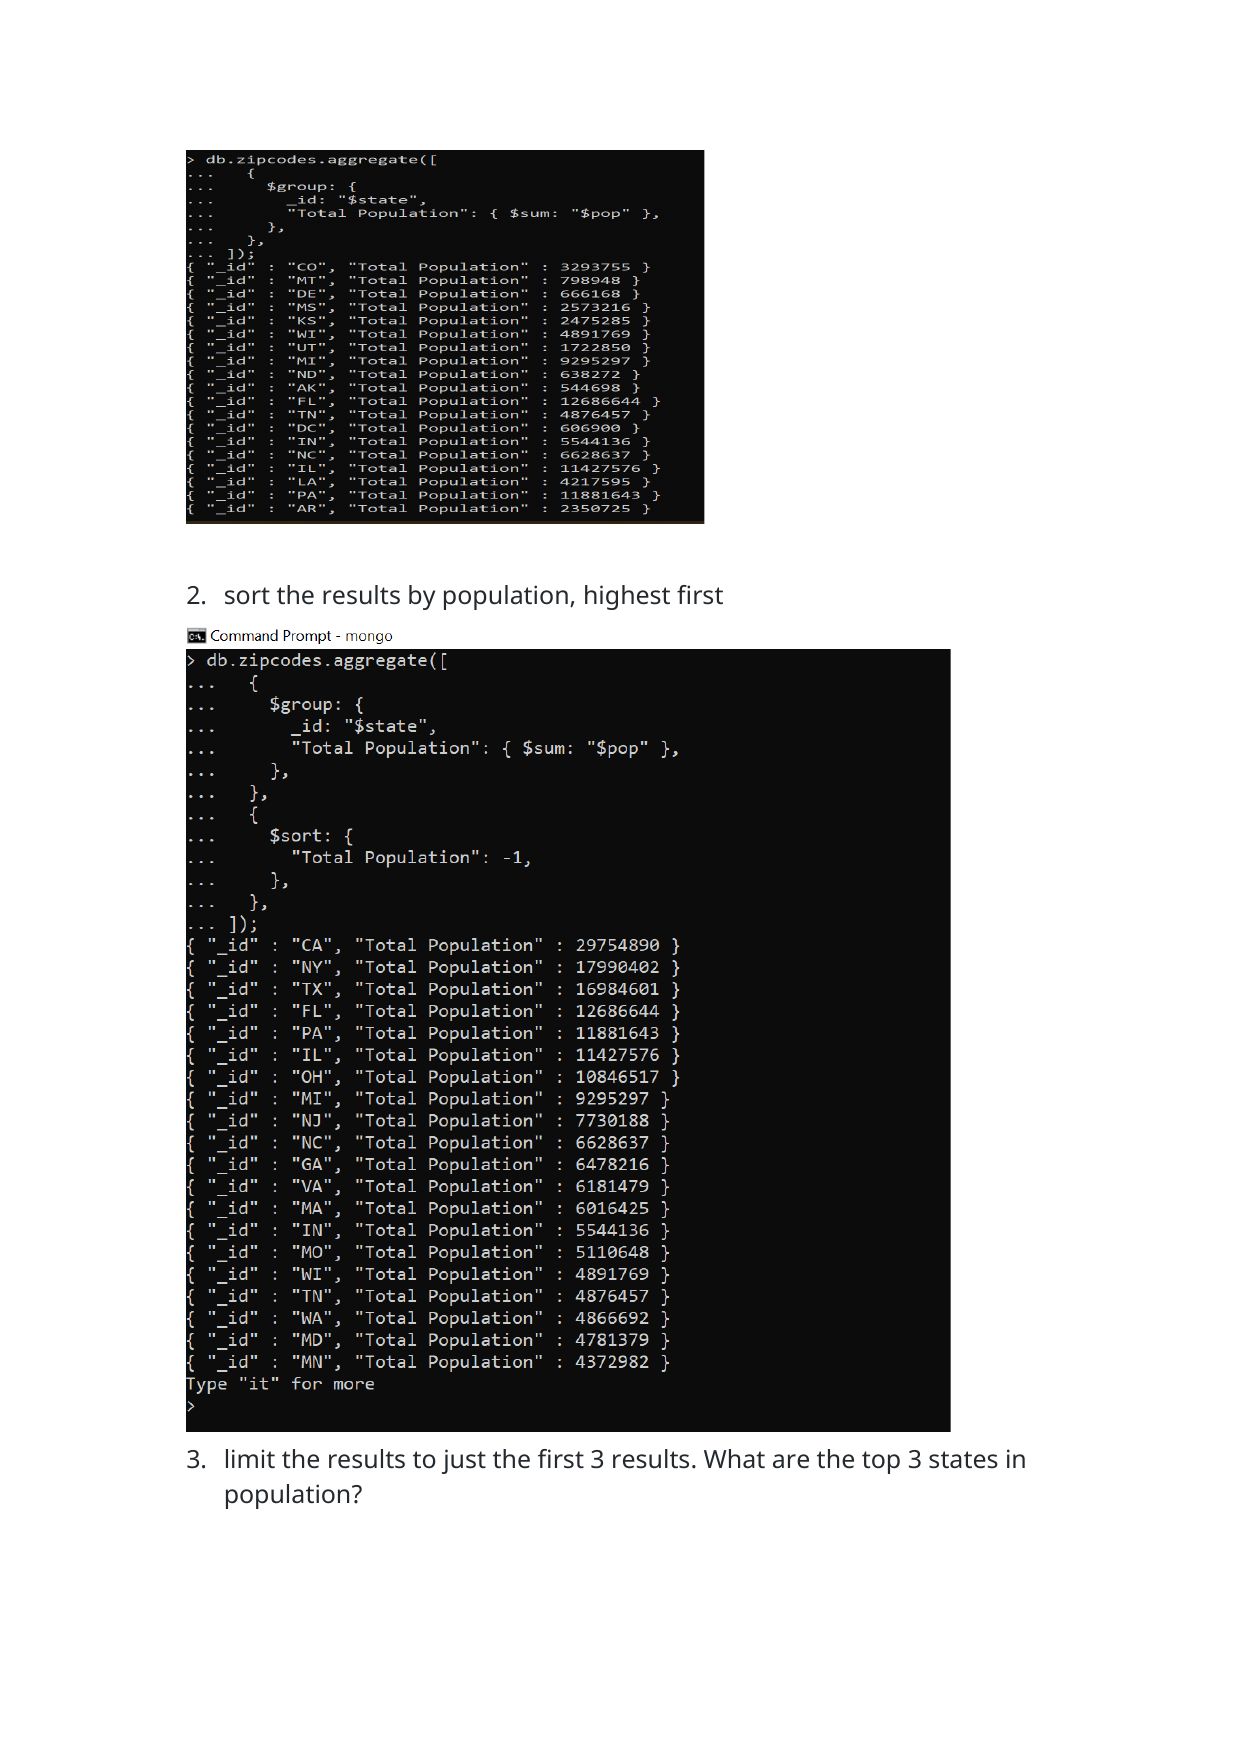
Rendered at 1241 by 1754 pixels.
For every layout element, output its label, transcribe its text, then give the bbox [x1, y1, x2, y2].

list limit the results to just the first 3 results. What are the top 3 states in population? [186, 1442, 1089, 1511]
picture [186, 622, 951, 1432]
picture [186, 150, 705, 524]
list sort the results by population, highest first [186, 578, 1089, 612]
